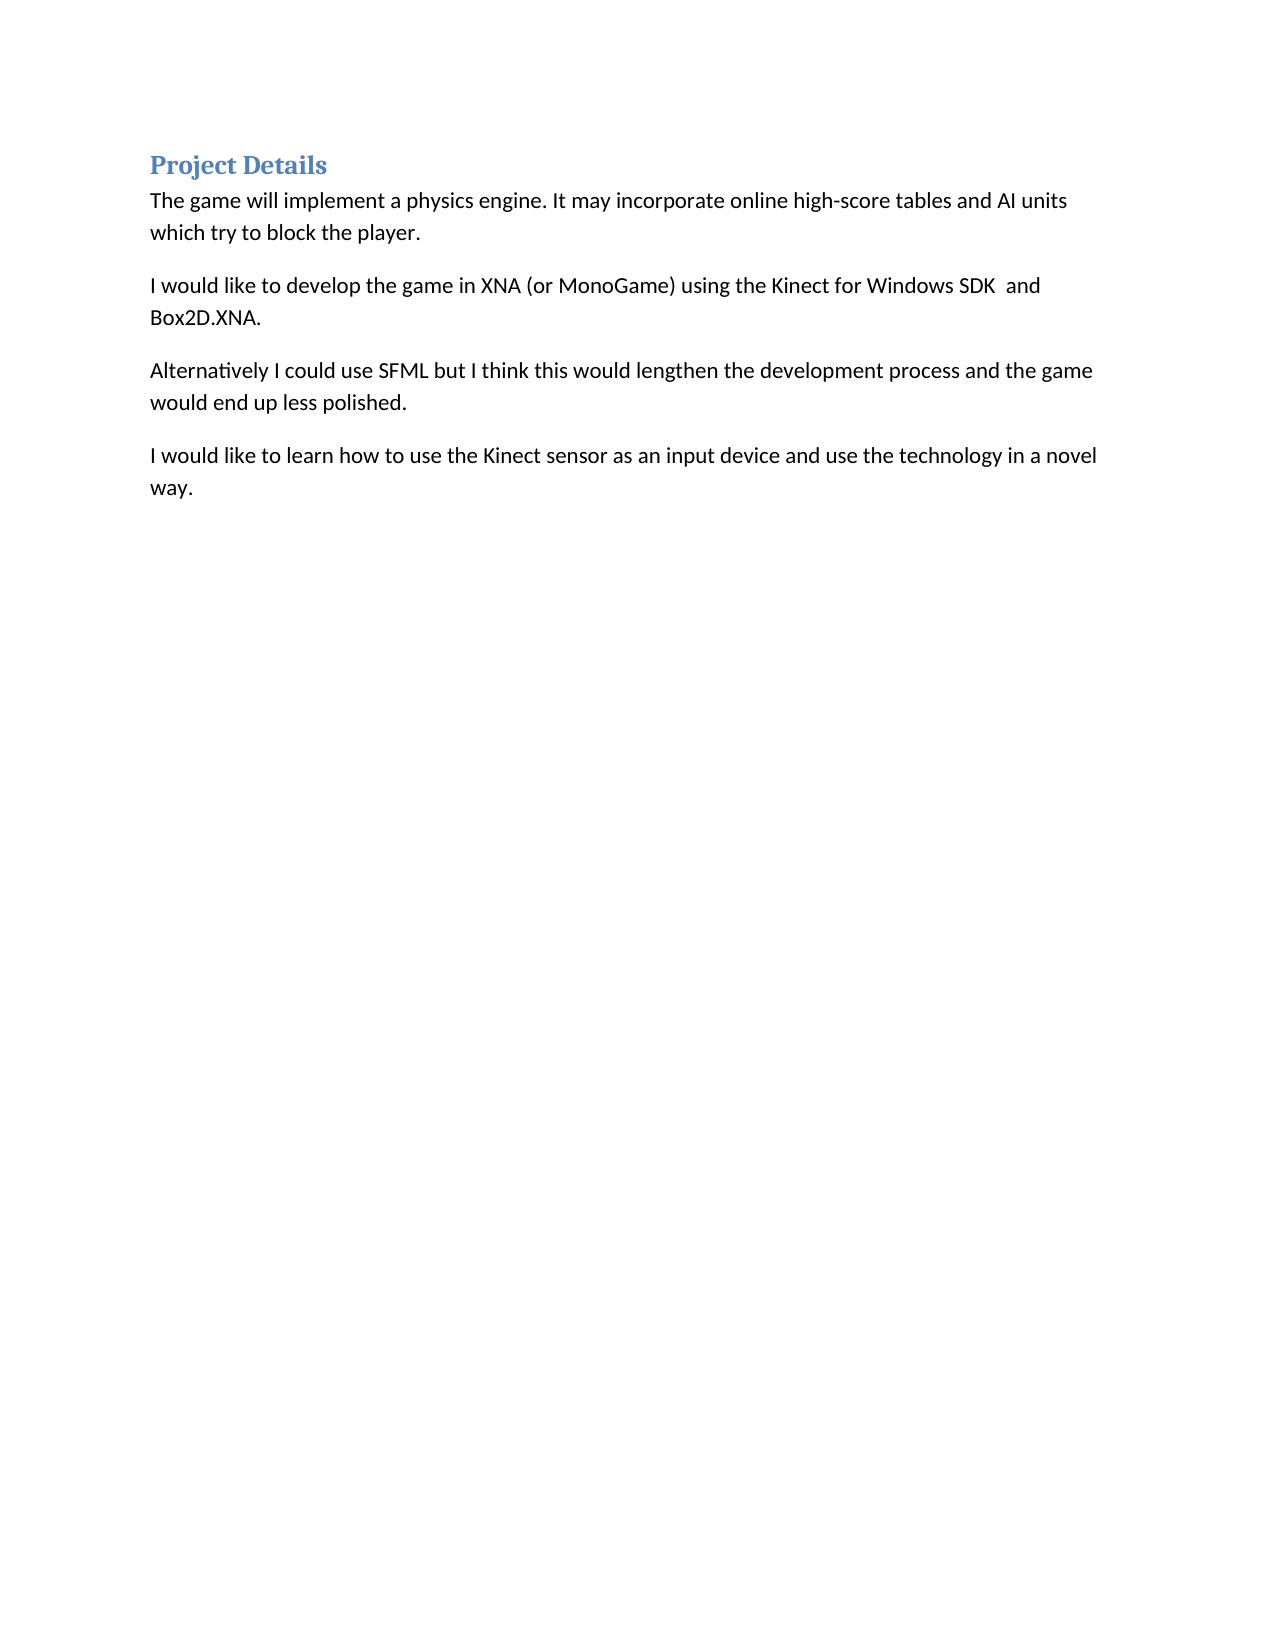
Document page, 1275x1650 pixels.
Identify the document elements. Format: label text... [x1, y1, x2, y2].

text Alternatively I could use SFML but I think this would lengthen the development process and the game would end up less polished. [150, 356, 1125, 416]
text I would like to learn how to use the Kinect sensor as an input device and use the technology in a novel way. [150, 441, 1125, 502]
subtitle Project Details [150, 150, 1125, 181]
text The game will implement a physics engine. It may incorporate online high-score tables and AI units which try to block the player. [150, 186, 1125, 246]
text I would like to develop the game in XNA (or MonoGame) using the Kinect for Windows SDK and Box2D.XNA. [150, 271, 1125, 331]
